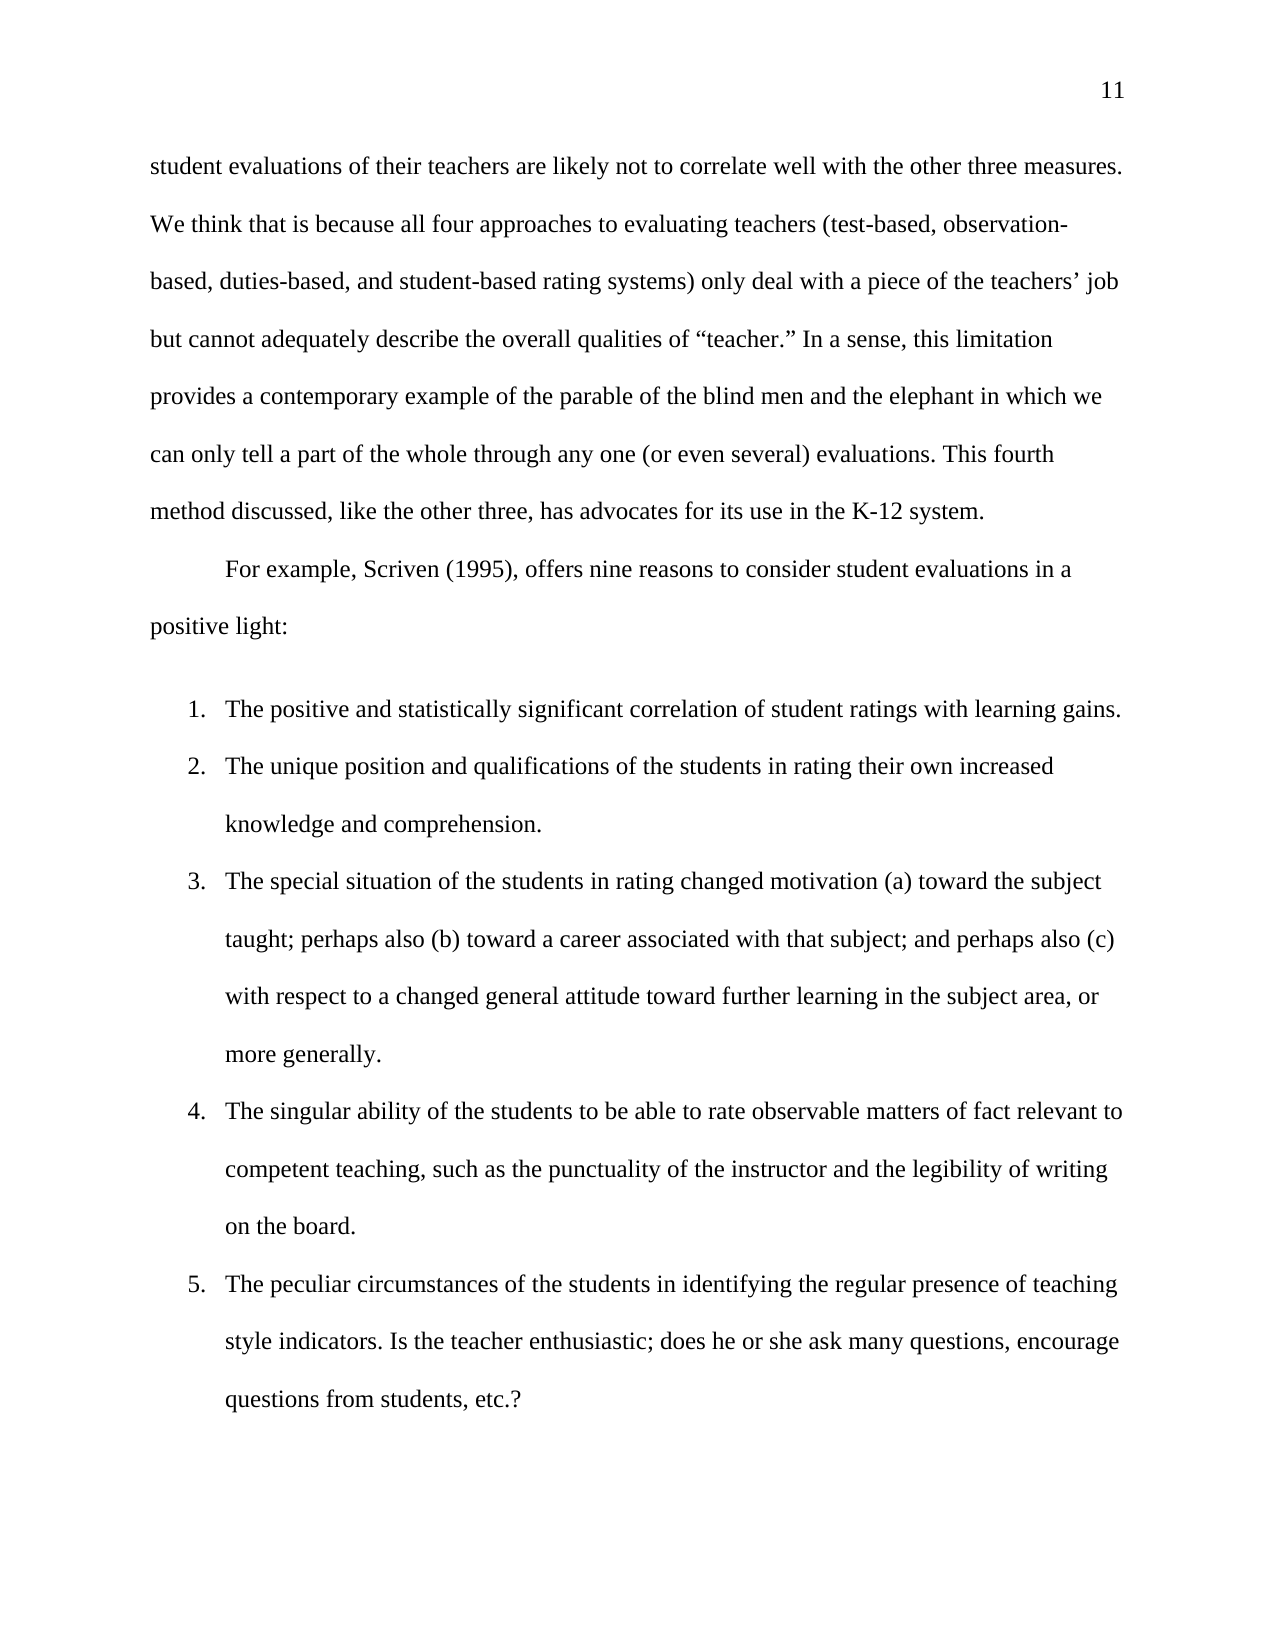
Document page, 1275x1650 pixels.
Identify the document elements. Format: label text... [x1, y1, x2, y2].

list The positive and statistically significant correlation of student ratings with learning gains. [187, 694, 1125, 722]
text For example, Scriven (1995), offers nine reasons to consider student evaluations in a positive light: [150, 554, 1125, 640]
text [150, 151, 1125, 525]
list The special situation of the students in rating changed motivation (a) toward the subject taught; perhaps also (b) toward a career associated with that subject; and perhaps also (c) with respect to a changed general attitude toward further learning in the subject area, or more generally. [187, 866, 1125, 1067]
list The unique position and qualifications of the students in rating their own increased knowledge and comprehension. [187, 751, 1125, 837]
list The peculiar circumstances of the students in identifying the regular presence of teaching style indicators. Is the teacher enthusiastic; does he or she ask many questions, encourage questions from students, etc.? [187, 1269, 1125, 1412]
list The singular ability of the students to be able to rate observable matters of fact relevant to competent teaching, such as the punctuality of the instructor and the legibility of writing on the board. [187, 1096, 1125, 1240]
